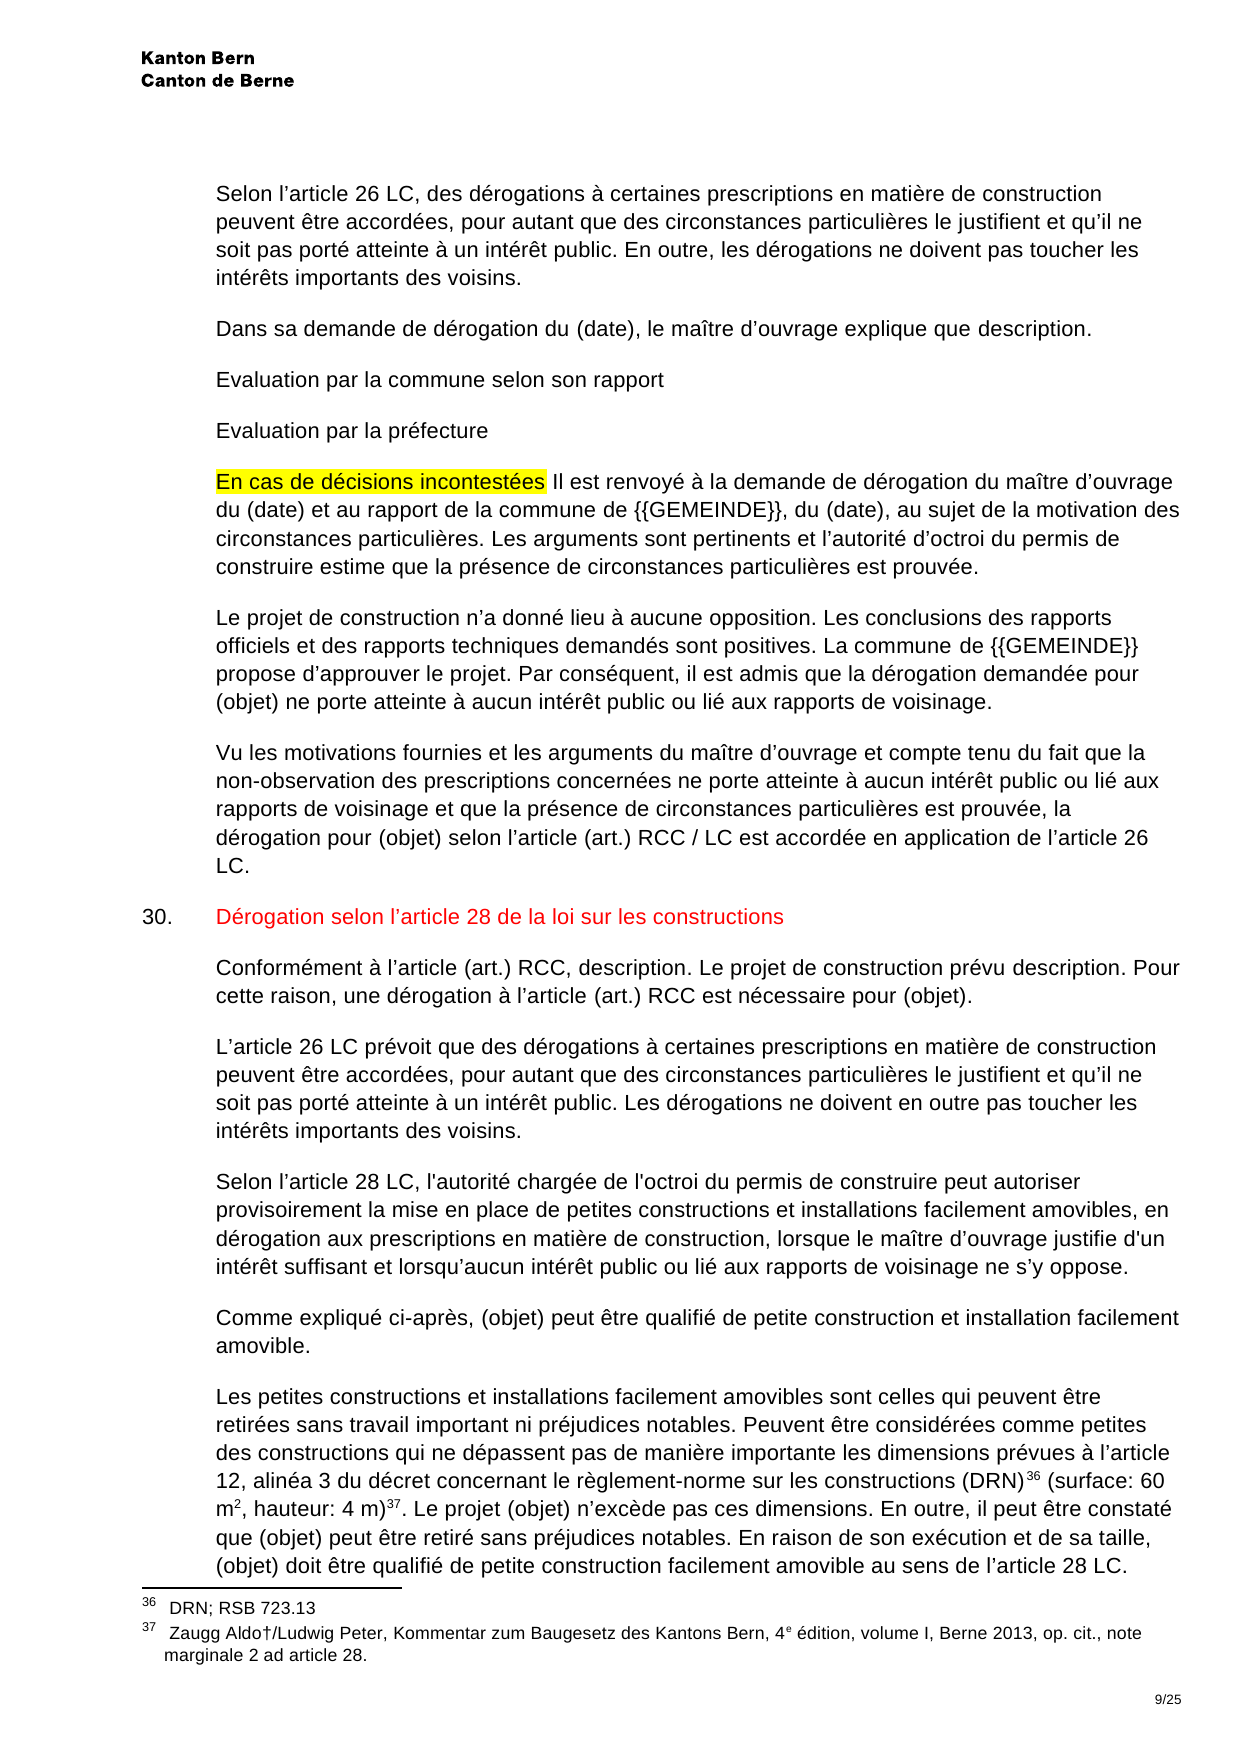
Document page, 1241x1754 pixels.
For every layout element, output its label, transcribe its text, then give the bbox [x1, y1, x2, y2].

text Le projet de construction n’a donné lieu à aucune opposition. Les conclusions des rapports officiels et des rapports techniques demandés sont positives. La commune {{GEMEINDE}} propose d’approuver le projet. Par conséquent, il est admis que la dérogation demandée pour ne porte atteinte à aucun intérêt public ou lié aux rapports de voisinage. [216, 602, 1181, 714]
text L’article 26 LC prévoit que des dérogations à certaines prescriptions en matière de construction peuvent être accordées, pour autant que des circonstances particulières le justifient et qu’il ne soit pas porté atteinte à un intérêt public. Les dérogations ne doivent en outre pas toucher les intérêts importants des voisins. [216, 1031, 1181, 1143]
text Dans sa demande de dérogation du , le maître d’ouvrage explique que . [216, 313, 1181, 341]
text Les petites constructions et installations facilement amovibles sont celles qui peuvent être retirées sans travail important ni préjudices notables. Peuvent être considérées comme petites des constructions qui ne dépassent pas de manière importante les dimensions prévues à l’article 12, alinéa 3 du décret concernant le règlement-norme sur les constructions (DRN) (surface: 60 m2, hauteur: 4 m). Le projet n’excède pas ces dimensions. En outre, il peut être constaté que peut être retiré sans préjudices notables. En raison de son exécution et de sa taille, doit être qualifié de petite construction facilement amovible au sens de l’article 28 LC. [216, 1381, 1181, 1578]
text Comme expliqué ci-après, peut être qualifié de petite construction et installation facilement amovible. [216, 1302, 1181, 1358]
text Vu les motivations fournies et les arguments du maître d’ouvrage et compte tenu du fait que la non-observation des prescriptions concernées ne porte atteinte à aucun intérêt public ou lié aux rapports de voisinage et que la présence de circonstances particulières est prouvée, la dérogation pour selon l’article RCC / LC est accordée en application de l’article 26 LC. [216, 737, 1181, 878]
subtitle Dérogation selon l’article 28 de la loi sur les constructions [142, 901, 1181, 929]
text En cas de décisions incontestées Il est renvoyé à la demande de dérogation du maître d’ouvrage du et au rapport de la commune {{GEMEINDE}}, du , au sujet de la motivation des circonstances particulières. Les arguments sont pertinents et l’autorité d’octroi du permis de construire estime que la présence de circonstances particulières est prouvée. [216, 466, 1181, 579]
text Selon l’article 28 LC, l'autorité chargée de l'octroi du permis de construire peut autoriser provisoirement la mise en place de petites constructions et installations facilement amovibles, en dérogation aux prescriptions en matière de construction, lorsque le maître d’ouvrage justifie d'un intérêt suffisant et lorsqu’aucun intérêt public ou lié aux rapports de voisinage ne s’y oppose. [216, 1166, 1181, 1279]
text Conformément à l’article RCC, . Le projet de construction prévu . Pour cette raison, une dérogation à l’article RCC est nécessaire pour . [216, 952, 1181, 1008]
text Selon l’article 26 LC, des dérogations à certaines prescriptions en matière de construction peuvent être accordées, pour autant que des circonstances particulières le justifient et qu’il ne soit pas porté atteinte à un intérêt public. En outre, les dérogations ne doivent pas toucher les intérêts importants des voisins. [216, 178, 1181, 290]
